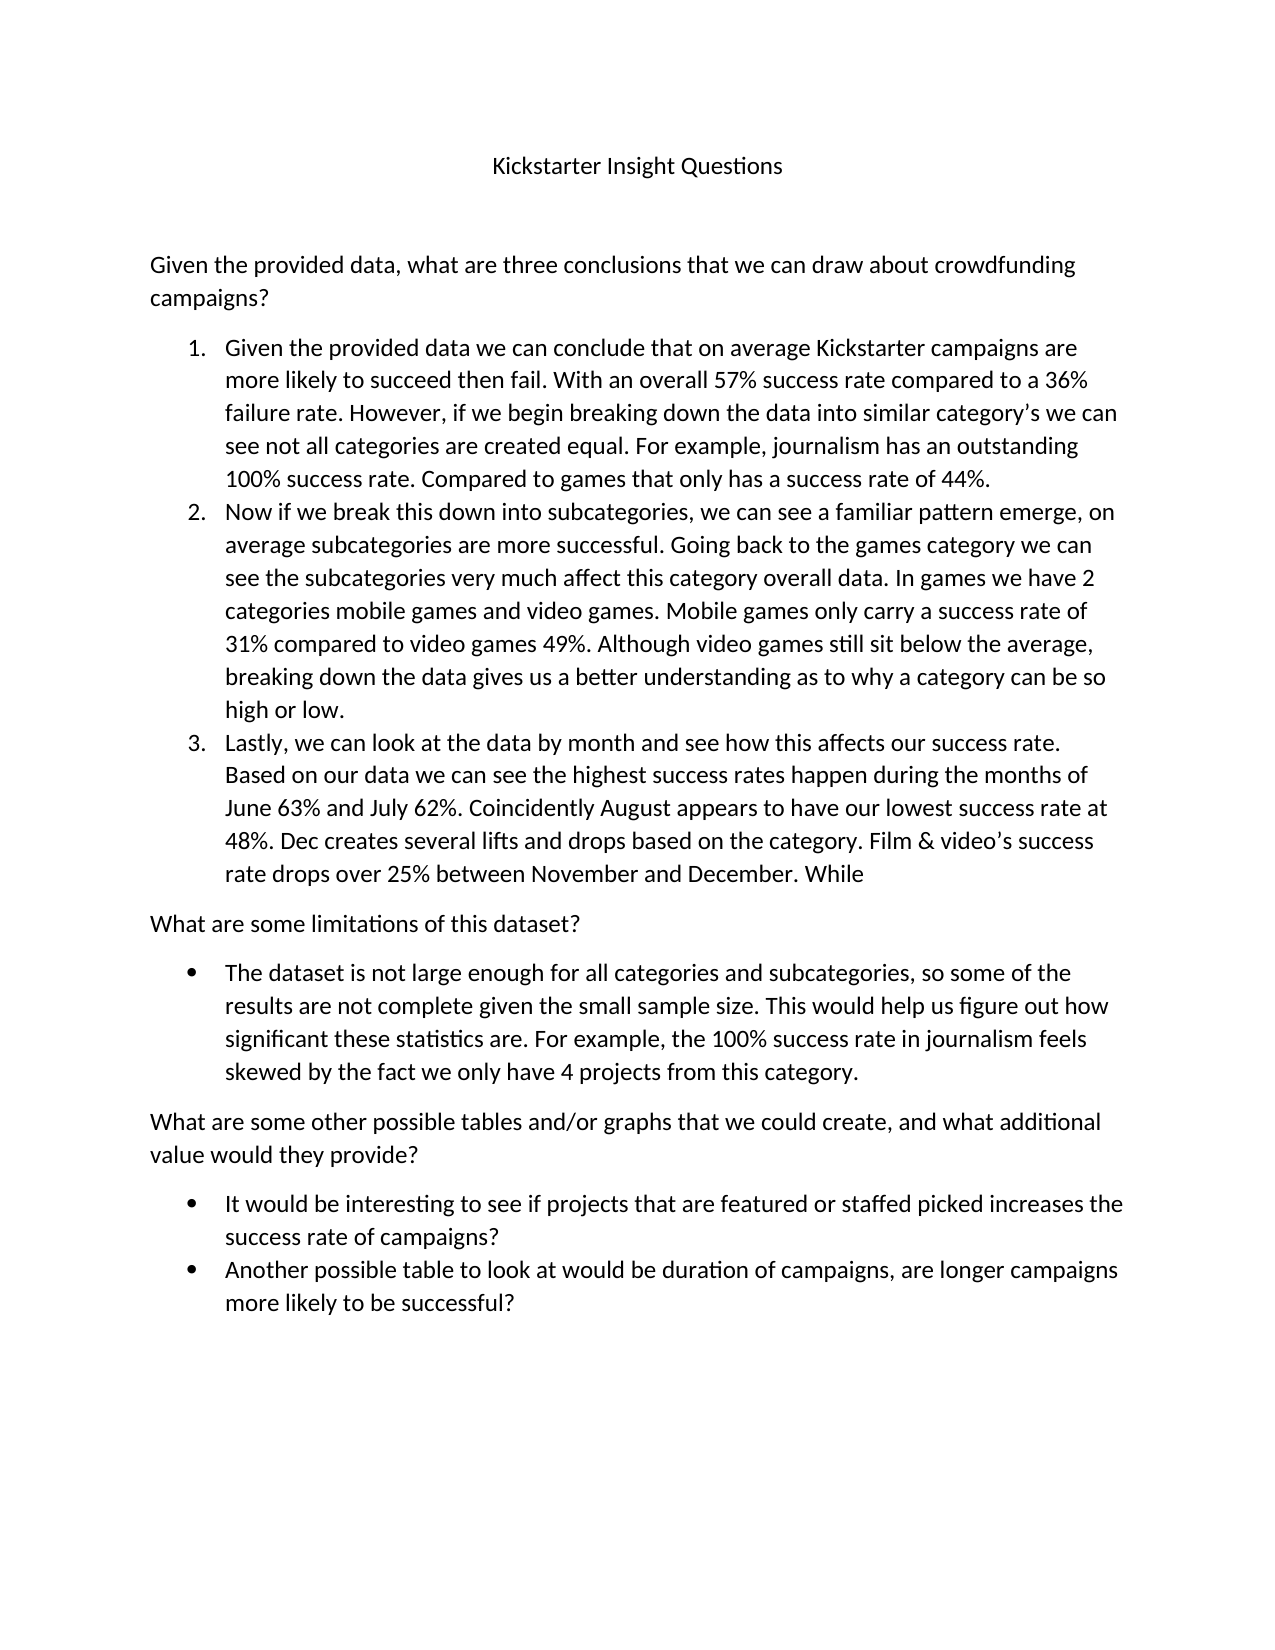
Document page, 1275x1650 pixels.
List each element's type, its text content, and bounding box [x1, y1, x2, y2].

text Kickstarter Insight Questions [150, 150, 1125, 181]
list Lastly, we can look at the data by month and see how this affects our success rate. Based on our data we can see the highest success rates happen during the months of June 63% and July 62%. Coincidently August appears to have our lowest success rate at 48%. Dec creates several lifts and drops based on the category. Film & video’s success rate drops over 25% between November and December. While [187, 727, 1125, 889]
list Another possible table to look at would be duration of campaigns, are longer campaigns more likely to be successful? [187, 1254, 1125, 1318]
list Given the provided data we can conclude that on average Kickstarter campaigns are more likely to succeed then fail. With an overall 57% success rate compared to a 36% failure rate. However, if we begin breaking down the data into similar category’s we can see not all categories are created equal. For example, journalism has an outstanding 100% success rate. Compared to games that only has a success rate of 44%. [187, 332, 1125, 494]
text What are some other possible tables and/or graphs that we could create, and what additional value would they provide? [150, 1106, 1125, 1169]
list It would be interesting to see if projects that are featured or staffed picked increases the success rate of campaigns? [187, 1188, 1125, 1252]
list The dataset is not large enough for all categories and subcategories, so some of the results are not complete given the small sample size. This would help us figure out how significant these statistics are. For example, the 100% success rate in journalism feels skewed by the fact we only have 4 projects from this category. [187, 957, 1125, 1087]
text Given the provided data, what are three conclusions that we can draw about crowdfunding campaigns? [150, 249, 1125, 313]
text What are some limitations of this dataset? [150, 908, 1125, 938]
list Now if we break this down into subcategories, we can see a familiar pattern emerge, on average subcategories are more successful. Going back to the games category we can see the subcategories very much affect this category overall data. In games we have 2 categories mobile games and video games. Mobile games only carry a success rate of 31% compared to video games 49%. Although video games still sit below the average, breaking down the data gives us a better understanding as to why a category can be so high or low. [187, 496, 1125, 724]
